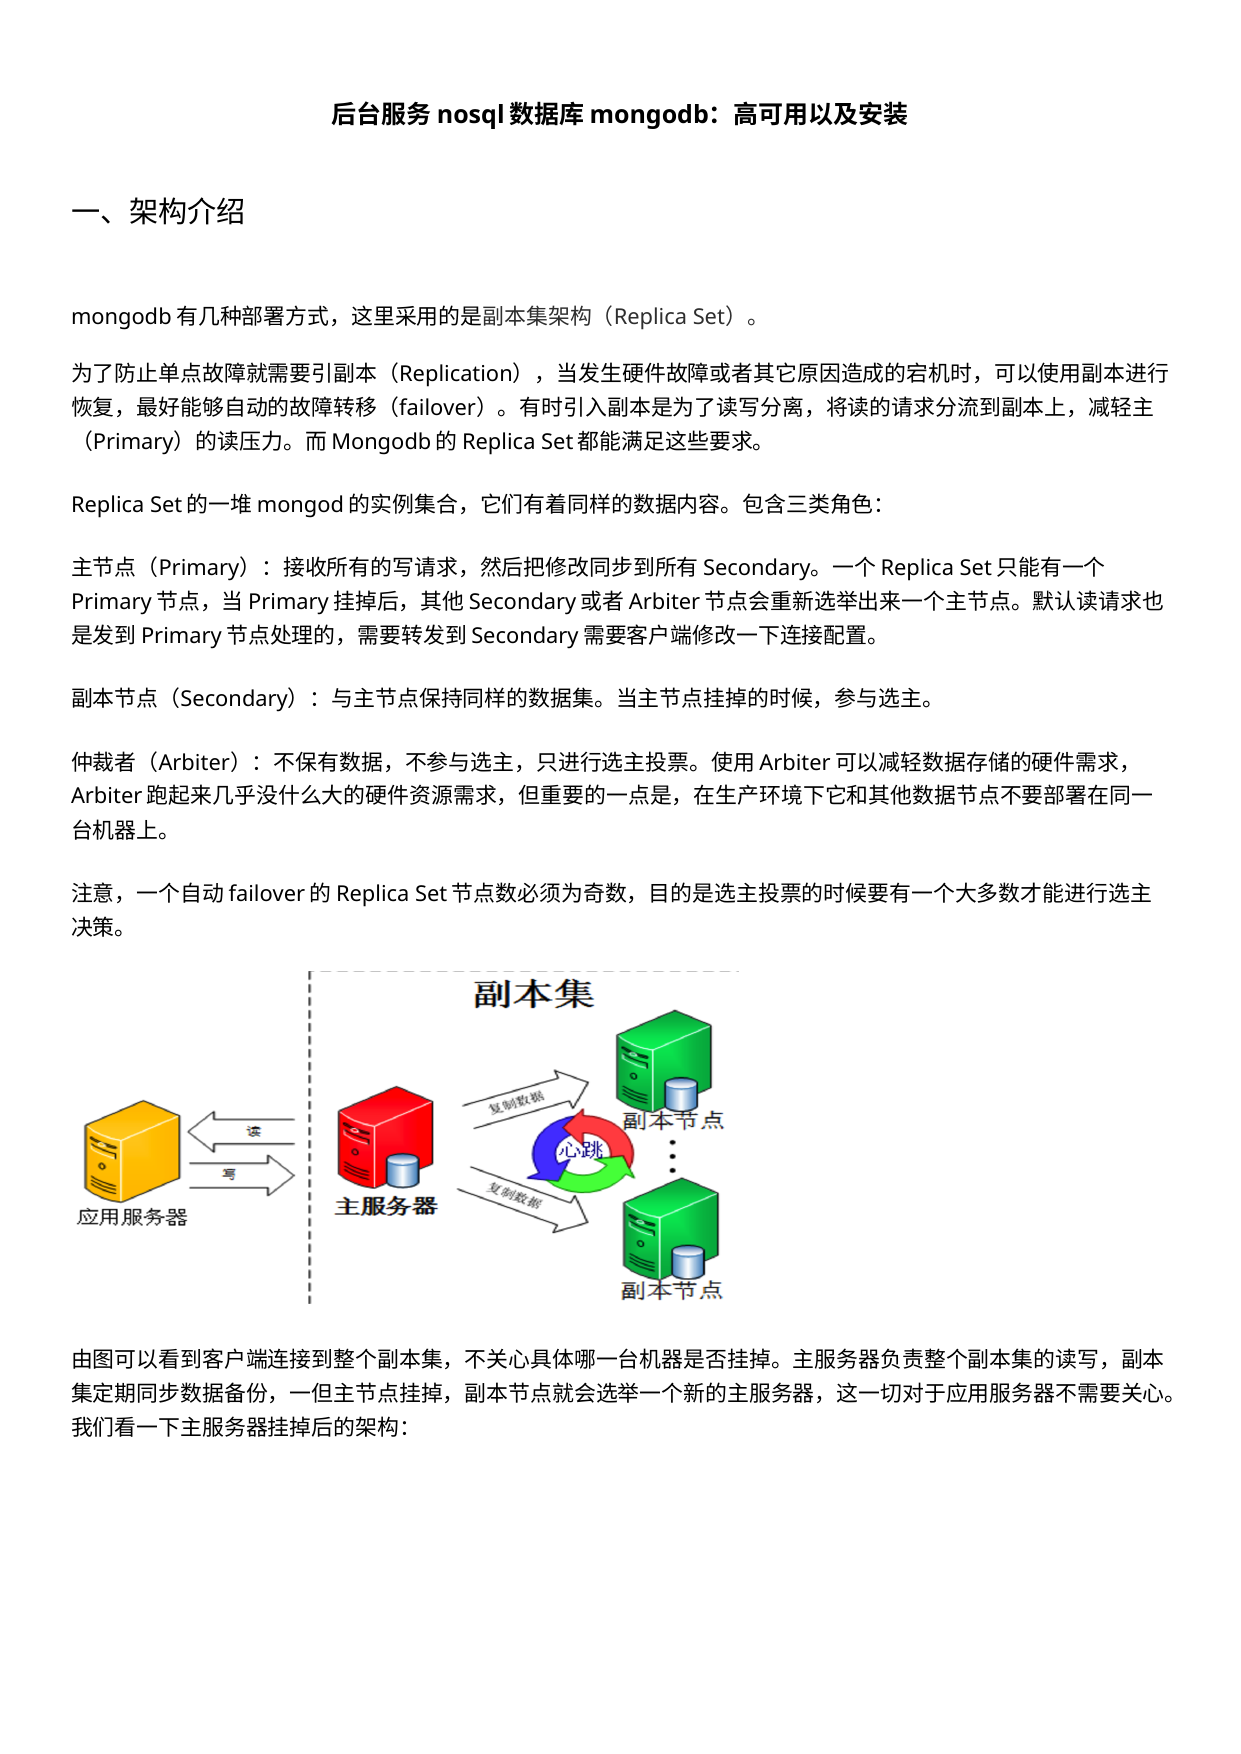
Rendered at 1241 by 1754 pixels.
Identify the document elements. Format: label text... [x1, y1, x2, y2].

subtitle 由图可以看到客户端连接到整个副本集，不关心具体哪一台机器是否挂掉。主服务器负责整个副本集的读写，副本集定期同步数据备份，一但主节点挂掉，副本节点就会选举一个新的主服务器，这一切对于应用服务器不需要关心。我们看一下主服务器挂掉后的架构： [71, 1340, 1169, 1442]
subtitle 主节点（Primary）：接收所有的写请求，然后把修改同步到所有Secondary。一个Replica Set只能有一个Primary节点，当Primary挂掉后，其他Secondary或者Arbiter节点会重新选举出来一个主节点。默认读请求也是发到Primary节点处理的，需要转发到Secondary需要客户端修改一下连接配置。 [71, 549, 1169, 651]
text 后台服务nosql数据库mongodb：高可用以及安装 [71, 79, 1169, 147]
subtitle 注意，一个自动failover的Replica Set节点数必须为奇数，目的是选主投票的时候要有一个大多数才能进行选主决策。 [71, 874, 1169, 942]
subtitle 副本节点（Secondary）：与主节点保持同样的数据集。当主节点挂掉的时候，参与选主。 [71, 680, 1169, 714]
picture [70, 971, 739, 1304]
subtitle 为了防止单点故障就需要引副本（Replication），当发生硬件故障或者其它原因造成的宕机时，可以使用副本进行恢复，最好能够自动的故障转移（failover）。有时引入副本是为了读写分离，将读的请求分流到副本上，减轻主（Primary）的读压力。而Mongodb的Replica Set都能满足这些要求。 [71, 355, 1169, 457]
subtitle 仲裁者（Arbiter）：不保有数据，不参与选主，只进行选主投票。使用Arbiter可以减轻数据存储的硬件需求，Arbiter跑起来几乎没什么大的硬件资源需求，但重要的一点是，在生产环境下它和其他数据节点不要部署在同一台机器上。 [71, 743, 1169, 845]
subtitle mongodb有几种部署方式，这里采用的是副本集架构（Replica Set）。 [71, 298, 1169, 332]
subtitle 一、架构介绍 [71, 176, 1169, 244]
subtitle Replica Set的一堆mongod的实例集合，它们有着同样的数据内容。包含三类角色： [71, 486, 1169, 520]
